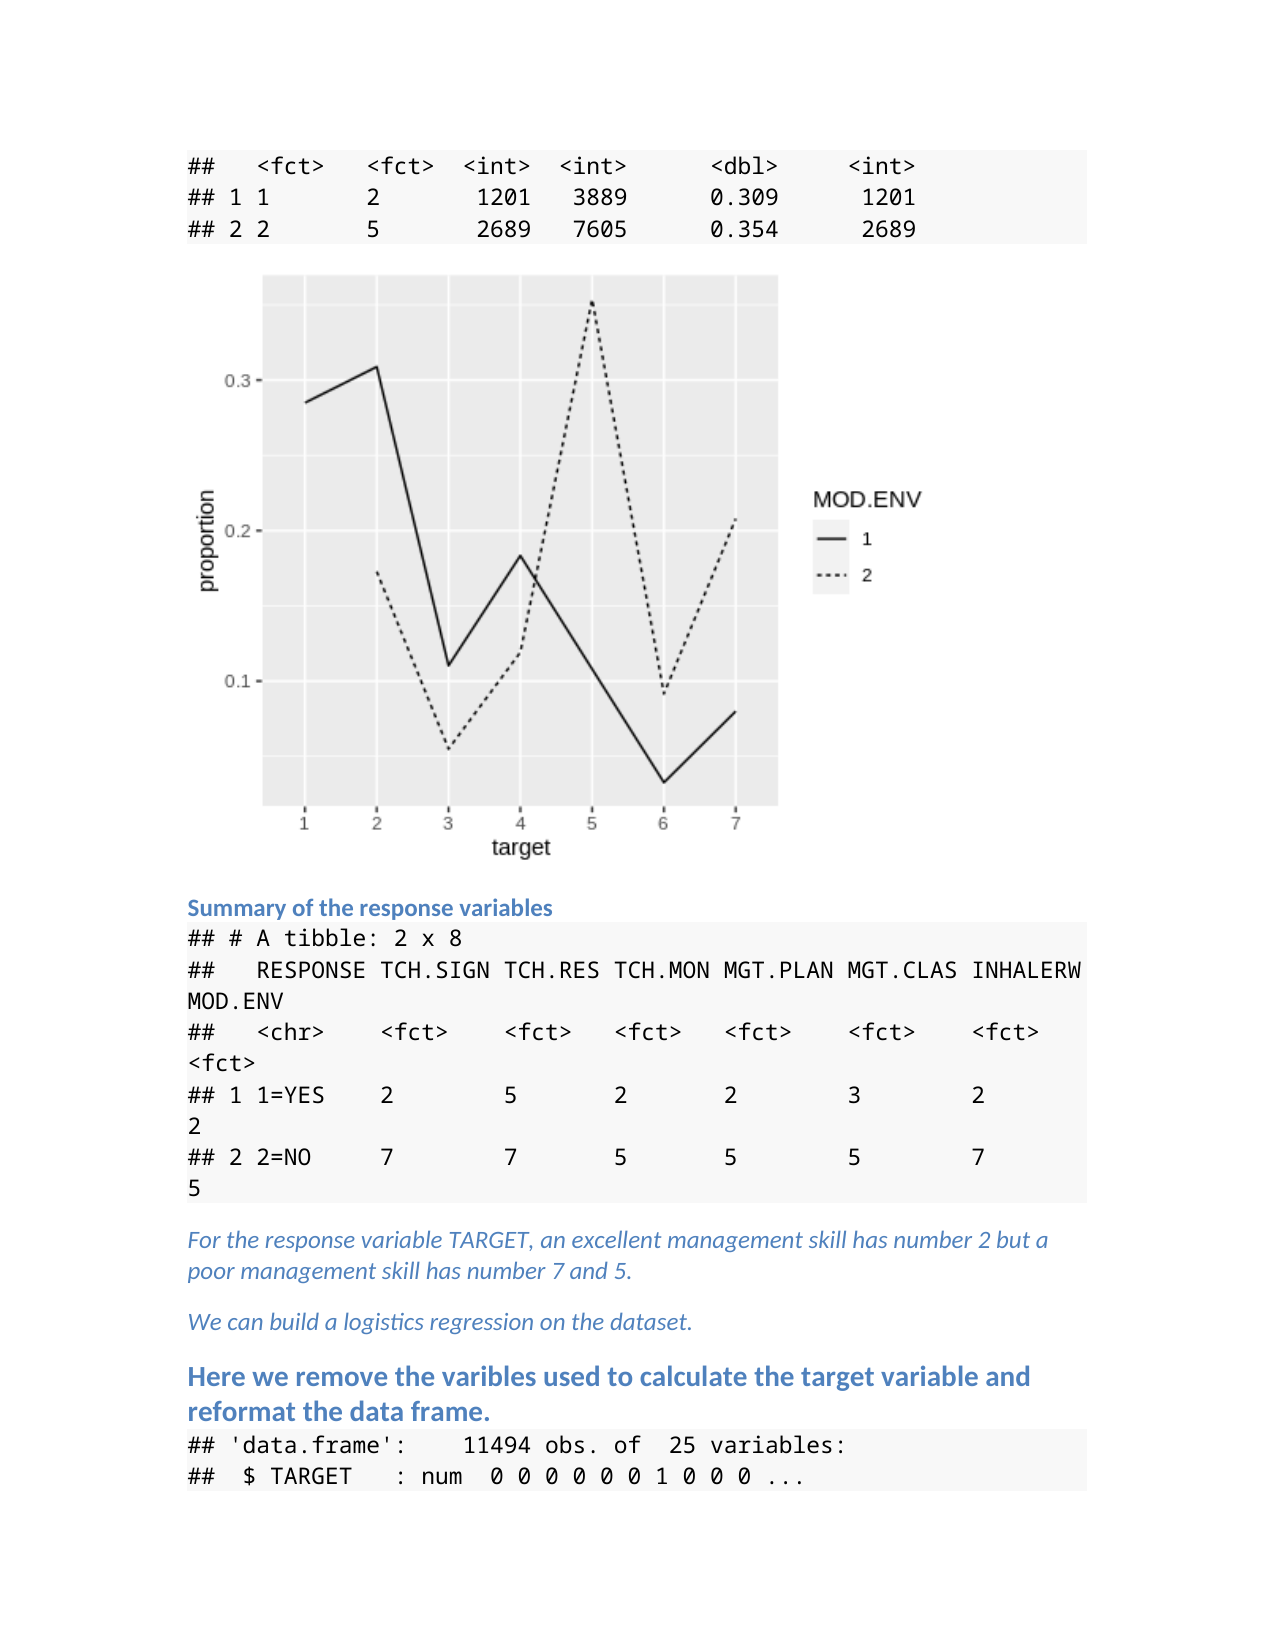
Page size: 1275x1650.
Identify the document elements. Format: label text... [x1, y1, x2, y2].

text ## # A tibble: 2 x 8 ## RESPONSE TCH.SIGN TCH.RES TCH.MON MGT.PLAN MGT.CLAS INHALERW MOD.ENV ## <chr> <fct> <fct> <fct> <fct> <fct> <fct> <fct> ## 1 1=YES 2 5 2 2 3 2 2 ## 2 2=NO 7 7 5 5 5 7 5 [187, 922, 1087, 1203]
subtitle For the response variable TARGET, an excellent management skill has number 2 but a poor management skill has number 7 and 5. [187, 1224, 1087, 1285]
picture [187, 264, 946, 871]
subtitle We can build a logistics regression on the dataset. [187, 1306, 1087, 1337]
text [187, 150, 1087, 244]
subtitle Summary of the response variables [187, 892, 1087, 922]
subtitle Here we remove the varibles used to calculate the target variable and reformat the data frame. [187, 1358, 1087, 1429]
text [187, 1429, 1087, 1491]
